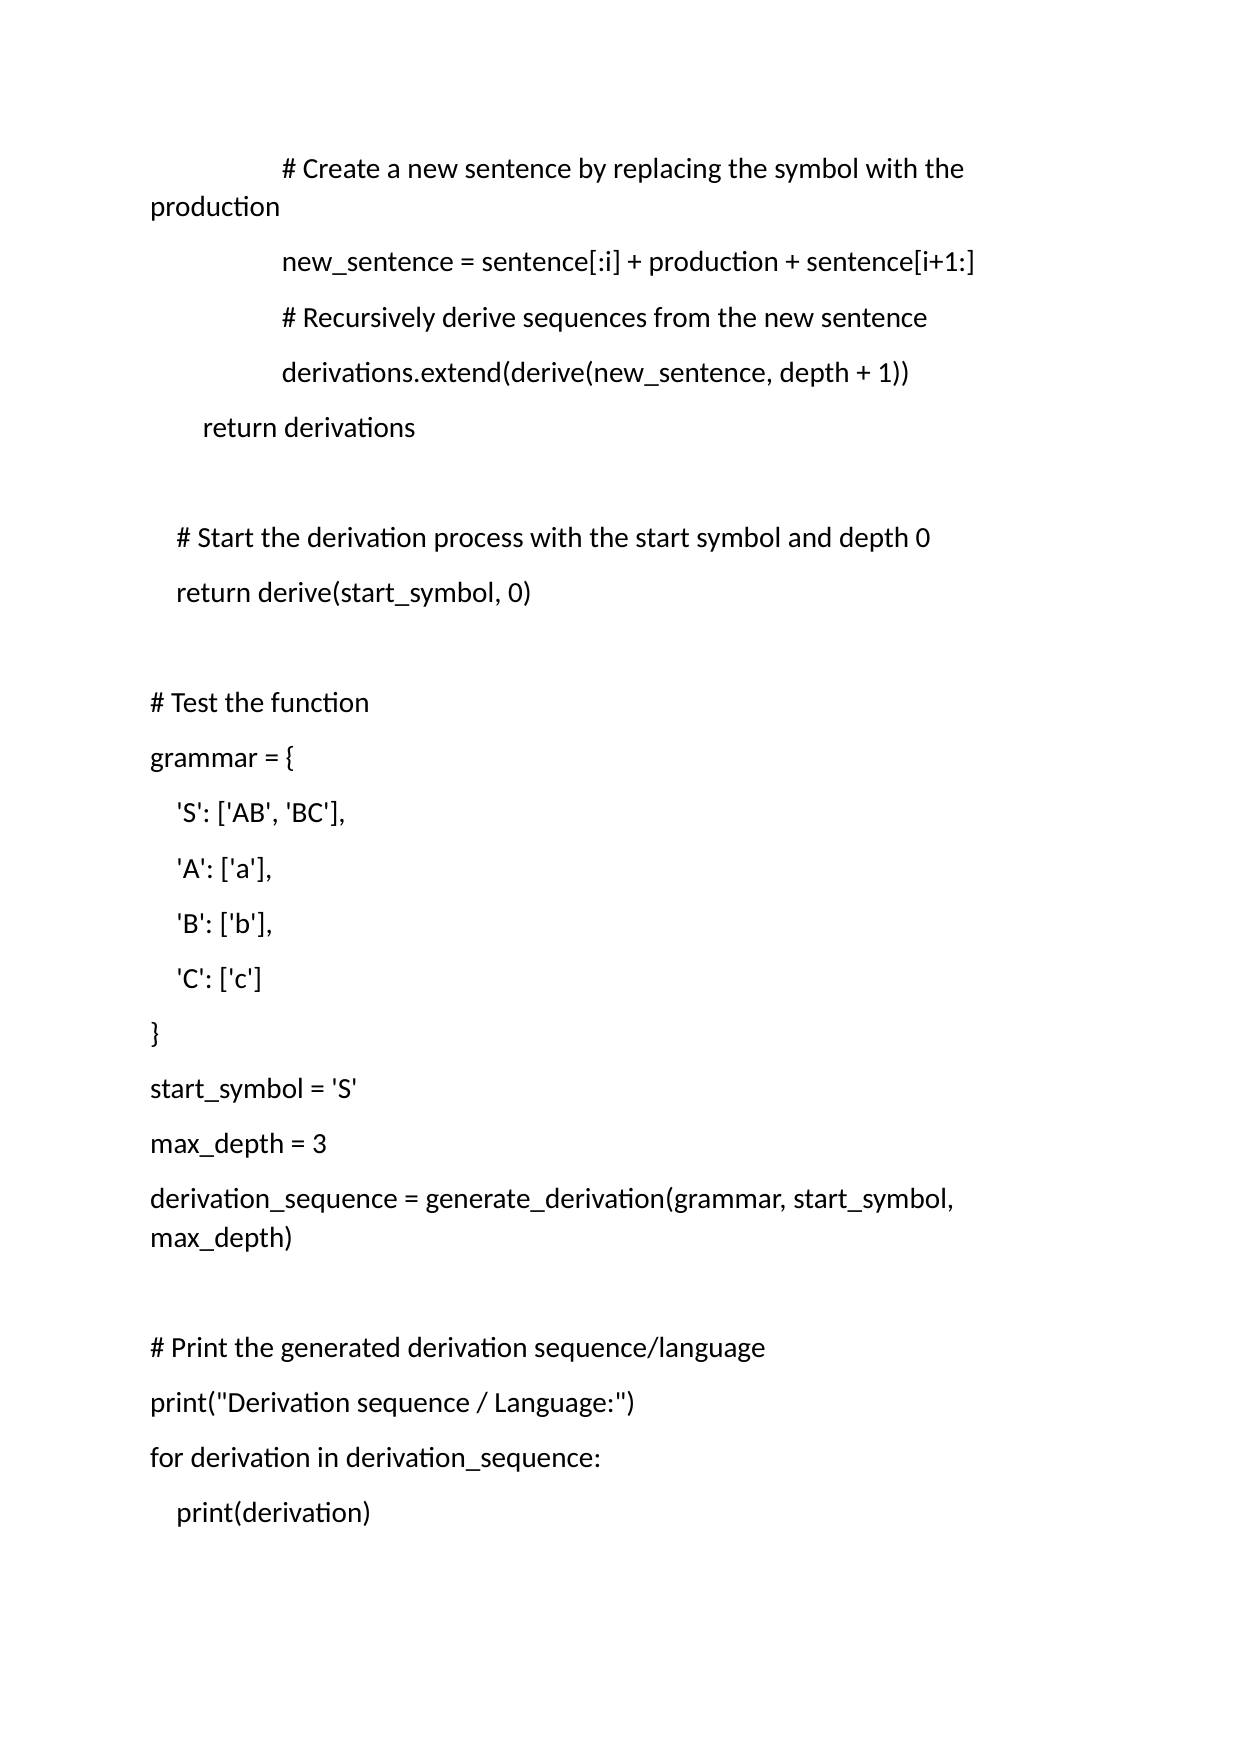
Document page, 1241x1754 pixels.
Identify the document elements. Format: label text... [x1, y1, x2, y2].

text # Print the generated derivation sequence/language [150, 1329, 1090, 1364]
text 'S': ['AB', 'BC'], [150, 794, 1090, 830]
text print("Derivation sequence / Language:") [150, 1384, 1090, 1420]
text max_depth = 3 [150, 1125, 1090, 1161]
text new_sentence = sentence[:i] + production + sentence[i+1:] [150, 243, 1090, 279]
text grammar = { [150, 739, 1090, 775]
text 'B': ['b'], [150, 905, 1090, 940]
text start_symbol = 'S' [150, 1070, 1090, 1106]
text # Recursively derive sequences from the new sentence [150, 299, 1090, 334]
text 'A': ['a'], [150, 850, 1090, 885]
text derivation_sequence = generate_derivation(grammar, start_symbol, max_depth) [150, 1180, 1090, 1254]
text # Create a new sentence by replacing the symbol with the production [150, 150, 1090, 224]
text derivations.extend(derive(new_sentence, depth + 1)) [150, 354, 1090, 389]
text return derivations [150, 409, 1090, 444]
text # Test the function [150, 684, 1090, 720]
text for derivation in derivation_sequence: [150, 1439, 1090, 1475]
text return derive(start_symbol, 0) [150, 574, 1090, 610]
text 'C': ['c'] [150, 960, 1090, 996]
text print(derivation) [150, 1494, 1090, 1530]
text } [150, 1015, 1090, 1051]
text # Start the derivation process with the start symbol and depth 0 [150, 519, 1090, 555]
